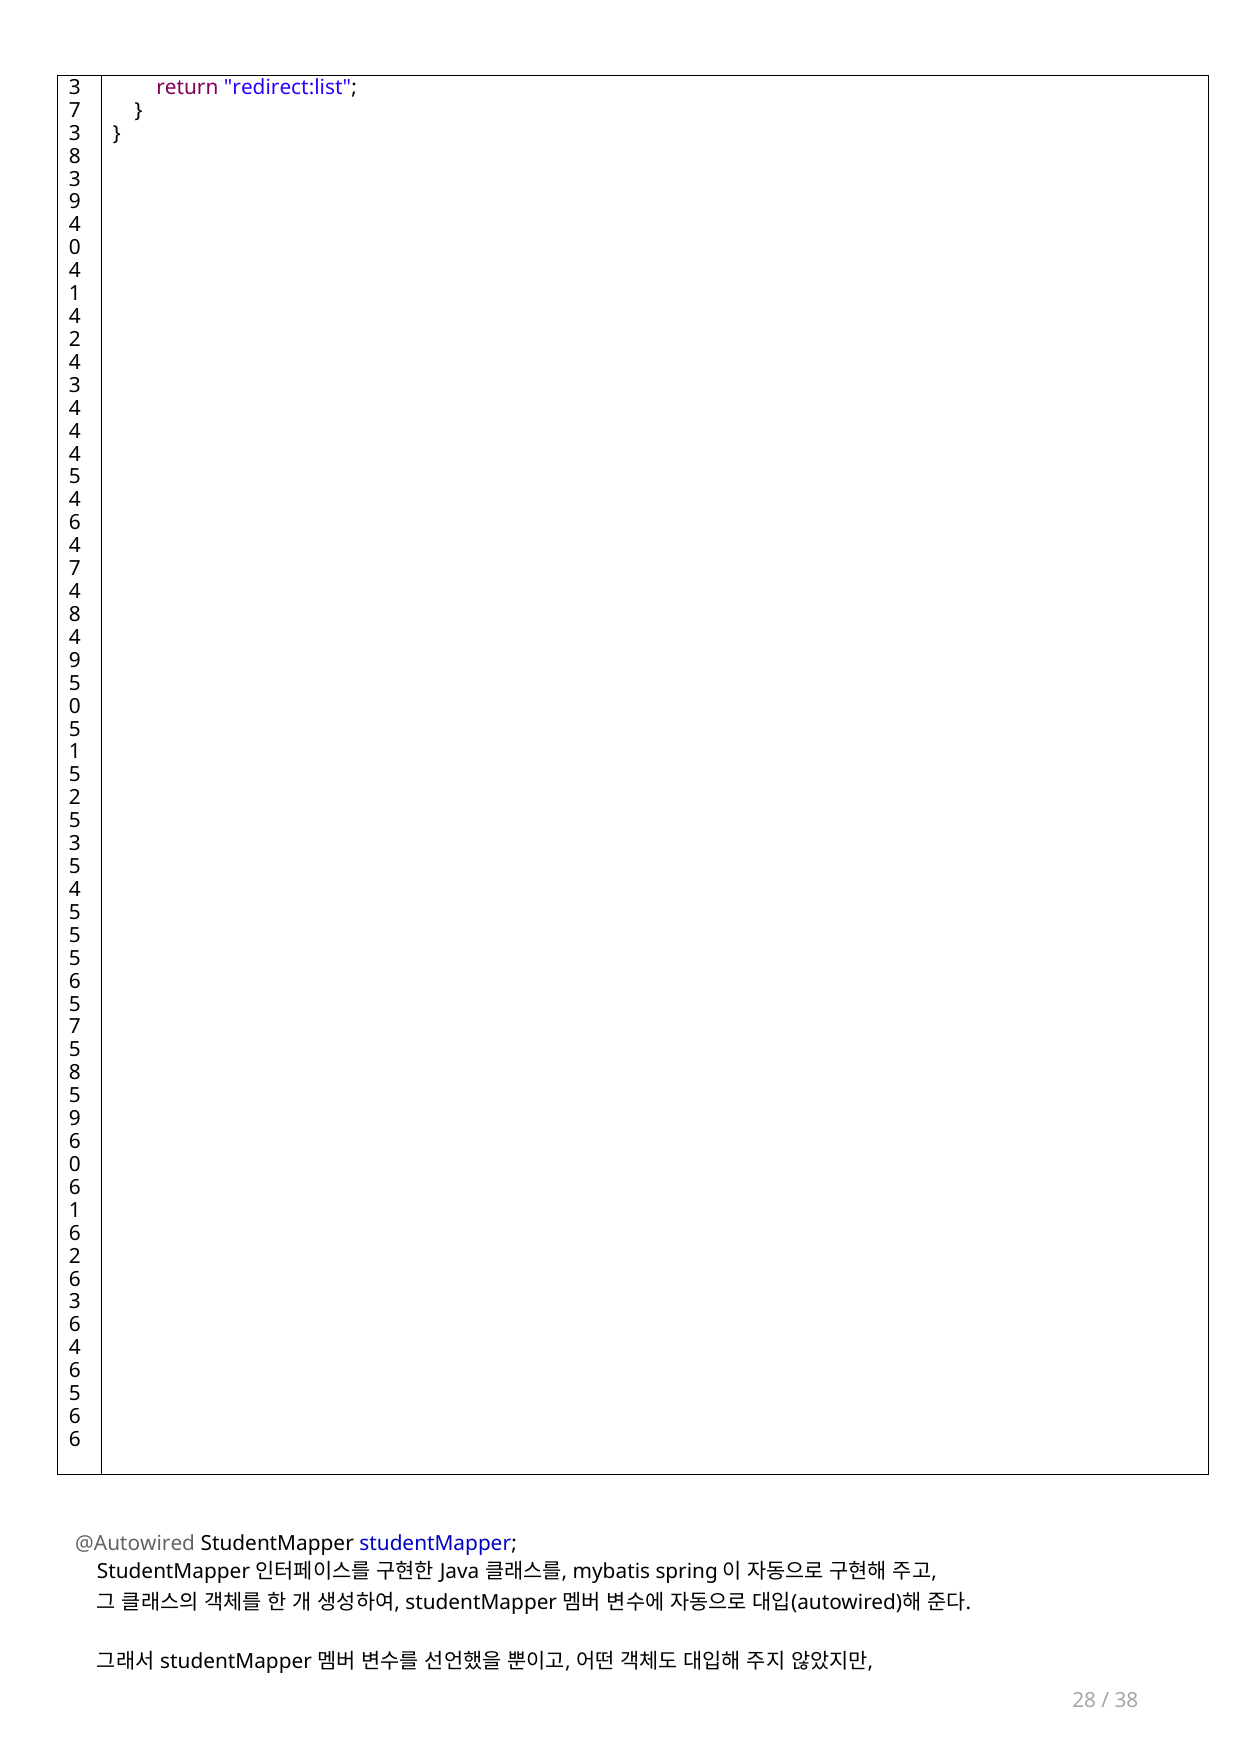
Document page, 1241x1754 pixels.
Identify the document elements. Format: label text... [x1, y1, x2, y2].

text @Autowired StudentMapper studentMapper; [75, 1532, 1165, 1555]
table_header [102, 76, 1208, 1474]
text 그래서 studentMapper 멤버 변수를 선언했을 뿐이고, 어떤 객체도 대입해 주지 않았지만, [75, 1644, 1165, 1674]
text StudentMapper 인터페이스를 구현한 Java 클래스를, mybatis spring이 자동으로 구현해 주고, [75, 1555, 1165, 1585]
text 그 클래스의 객체를 한 개 생성하여, studentMapper 멤버 변수에 자동으로 대입(autowired)해 준다. [75, 1585, 1165, 1615]
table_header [58, 76, 101, 1474]
